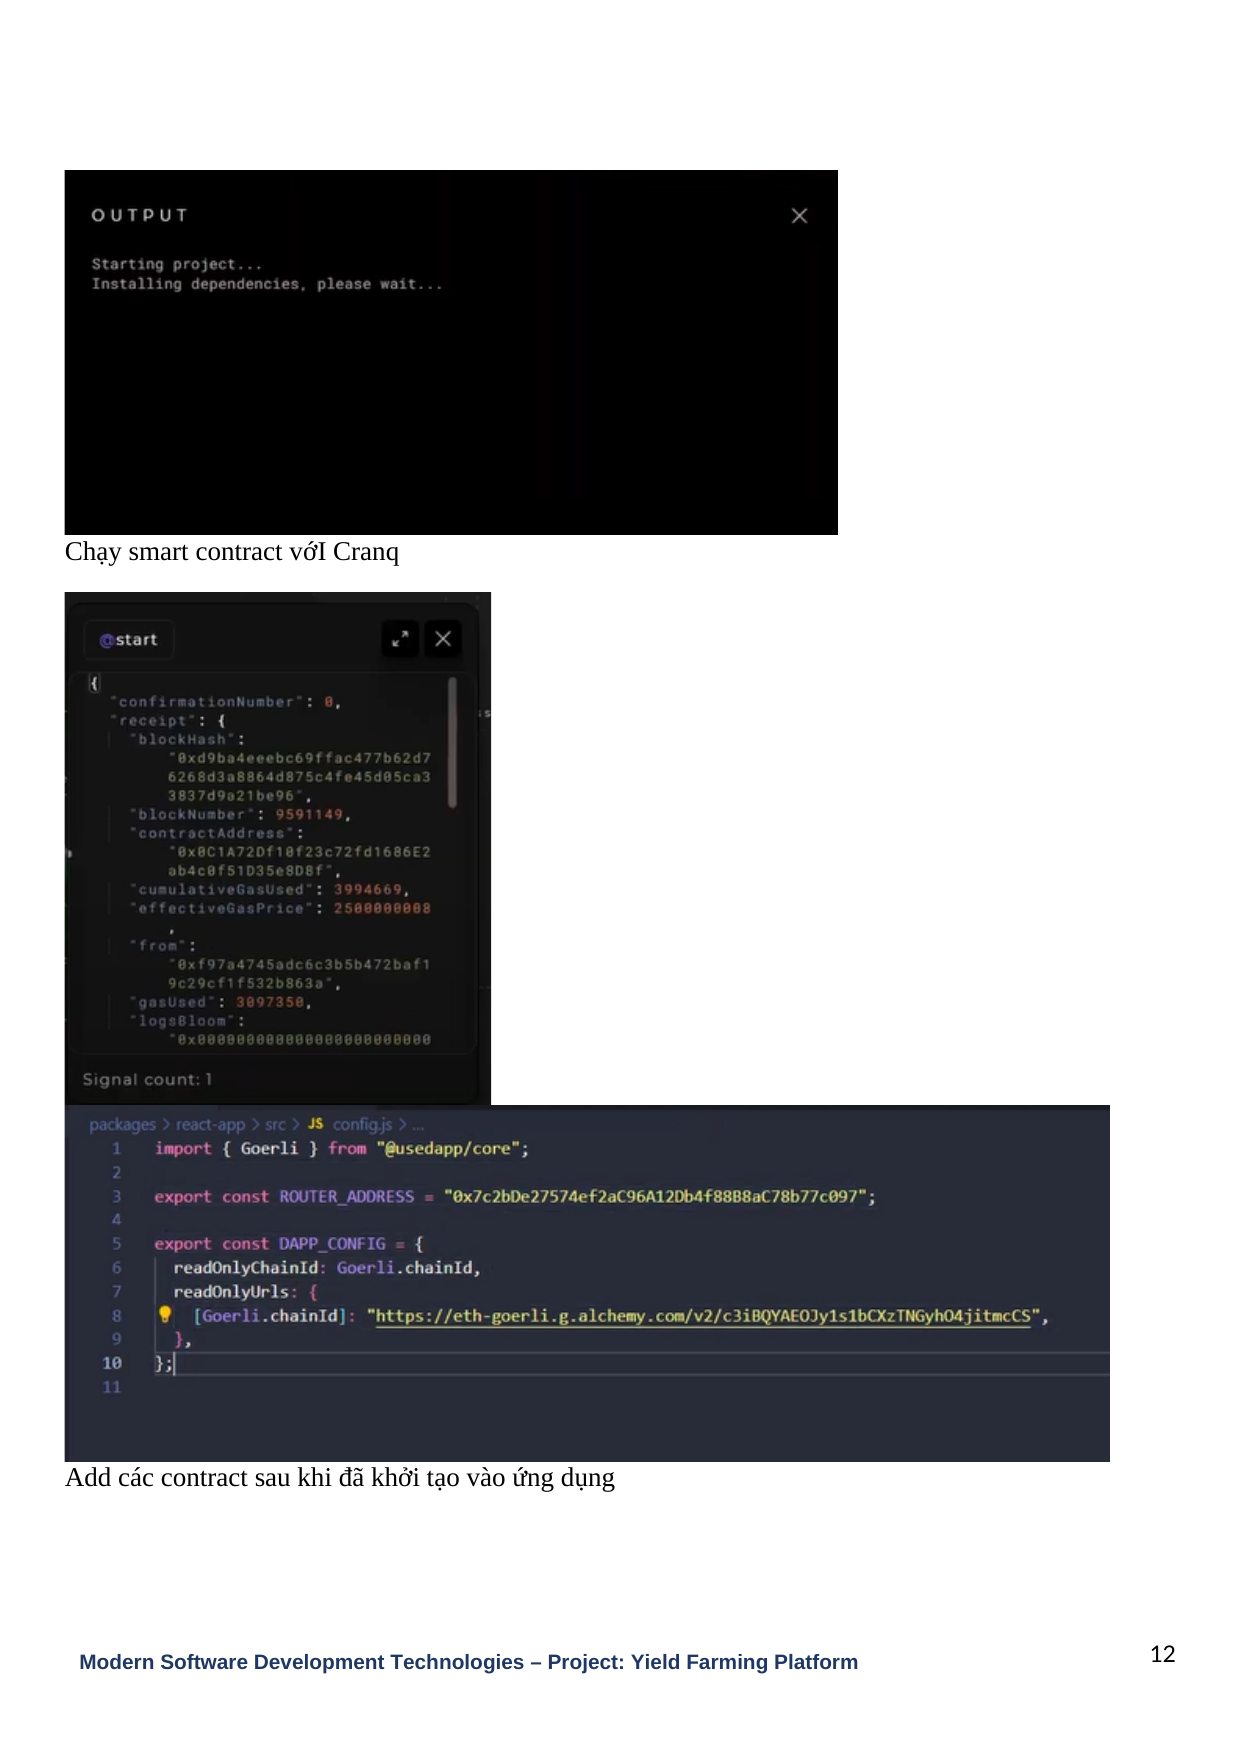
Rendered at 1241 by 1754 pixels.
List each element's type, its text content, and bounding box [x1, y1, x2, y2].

picture [64, 592, 1110, 1462]
text Add các contract sau khi đã khởi tạo vào ứng dụng [64, 1461, 1176, 1492]
picture [64, 170, 838, 535]
text Chạy smart contract vớI Cranq [64, 535, 1176, 566]
